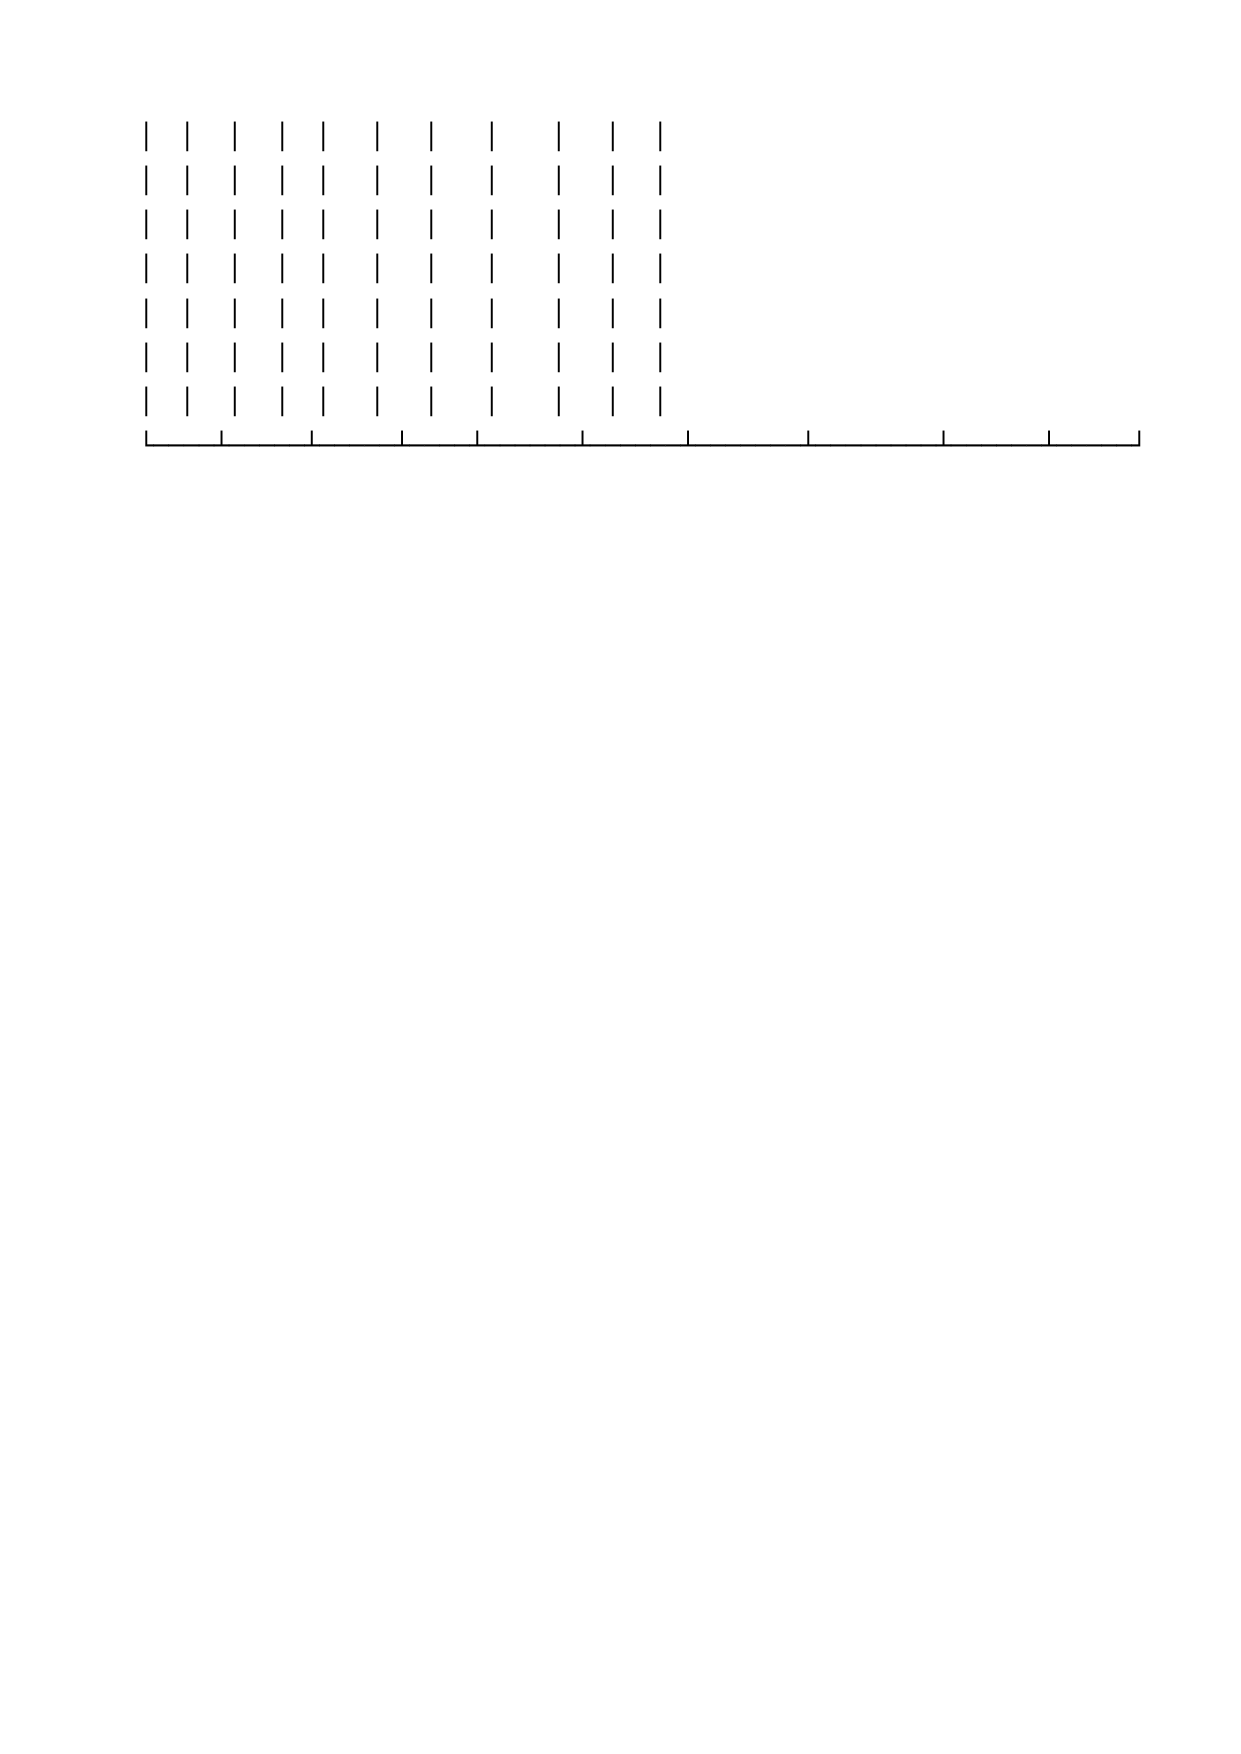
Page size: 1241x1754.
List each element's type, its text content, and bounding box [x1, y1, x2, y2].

text └────┴─────┴─────┴────┴──────┴──────┴───────┴────────┴──────┴─────┘ [139, 428, 1193, 462]
text │ │ │ │ │ │ │ │ │ │ │ [139, 339, 1193, 373]
text │ │ │ │ │ │ │ │ │ │ │ [139, 251, 1193, 285]
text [139, 118, 1193, 152]
text │ │ │ │ │ │ │ │ │ │ │ [139, 384, 1193, 418]
text │ │ │ │ │ │ │ │ │ │ │ [139, 295, 1193, 329]
text │ │ │ │ │ │ │ │ │ │ │ [139, 162, 1193, 196]
text │ │ │ │ │ │ │ │ │ │ │ [139, 207, 1193, 241]
